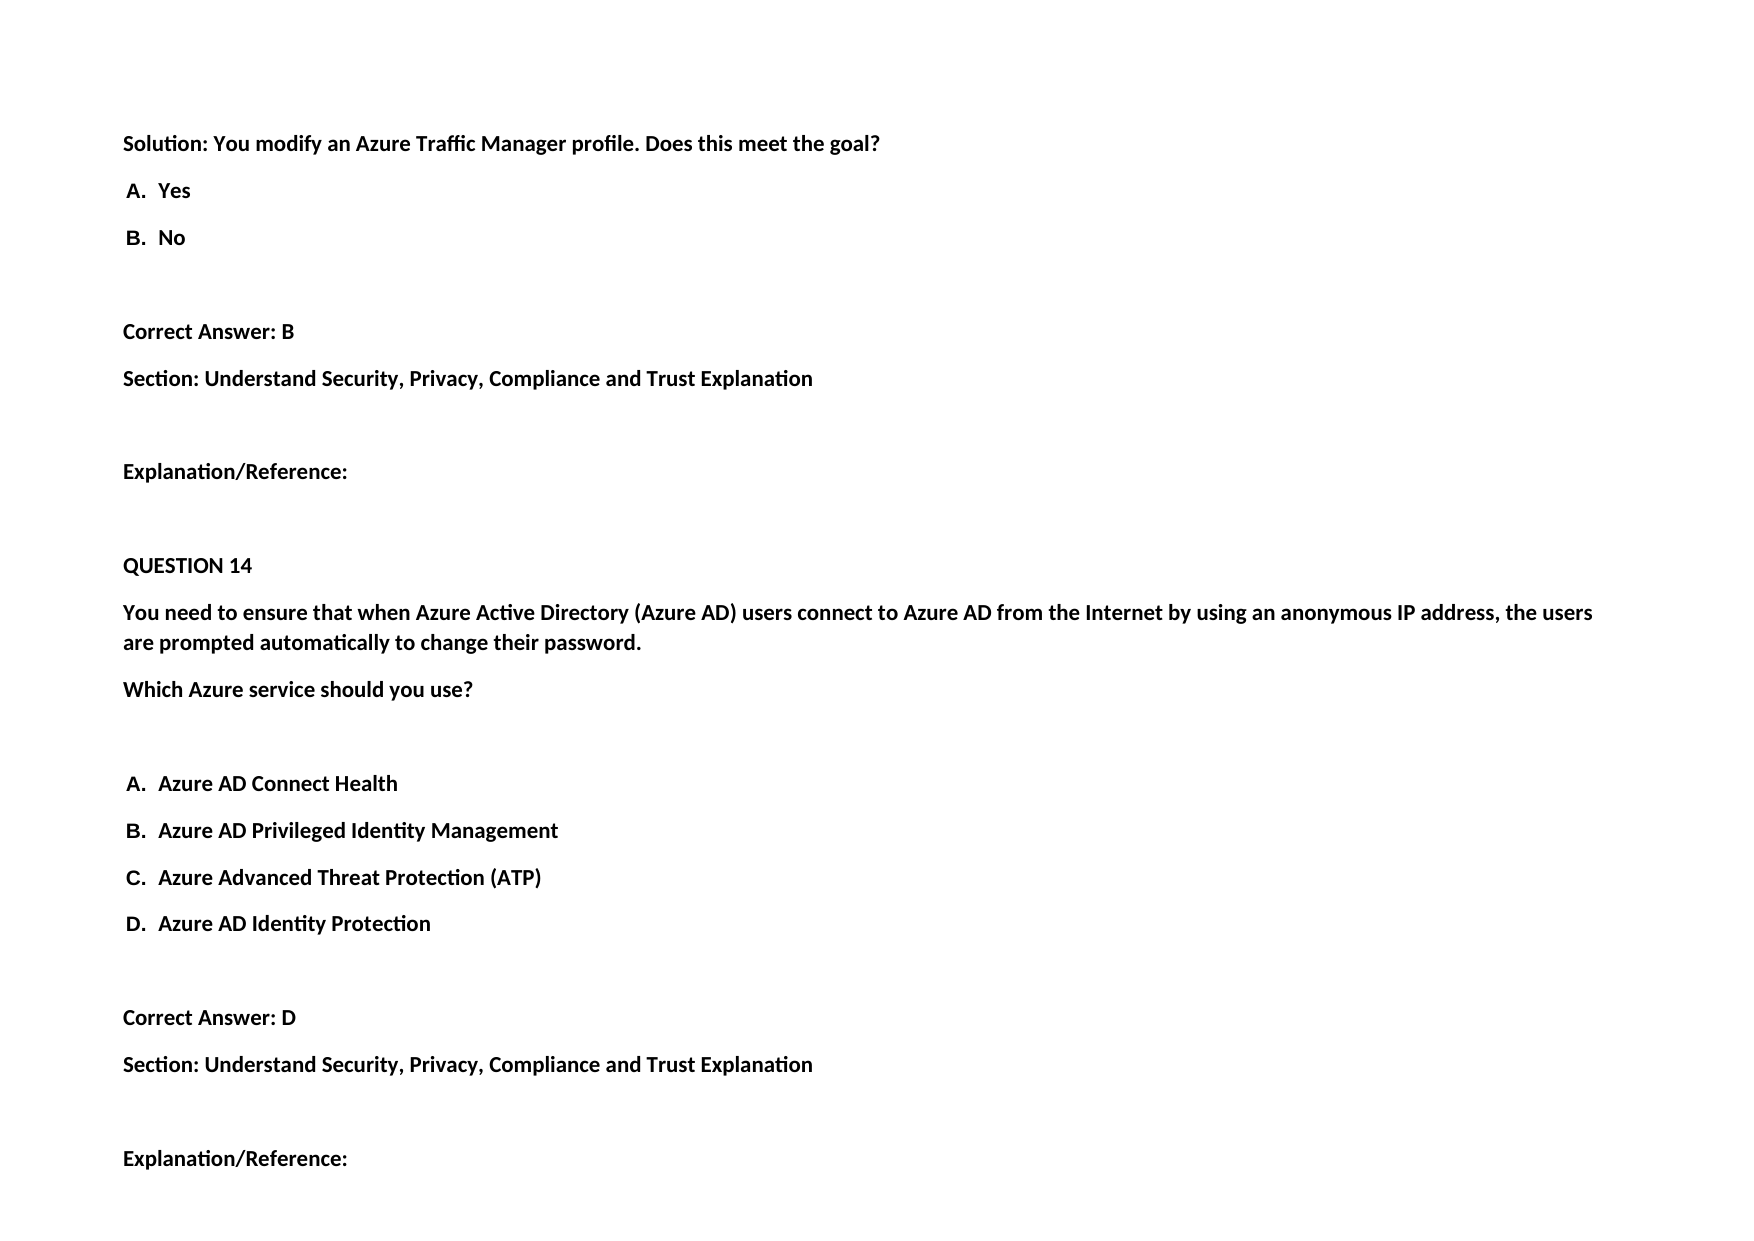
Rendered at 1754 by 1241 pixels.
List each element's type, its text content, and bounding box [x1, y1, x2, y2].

text QUESTION 14 [123, 551, 1610, 579]
text Correct Answer: B [123, 317, 1610, 345]
list Azure AD Identity Protection [126, 909, 1610, 937]
text Explanation/Reference: [123, 1144, 1610, 1172]
text Section: Understand Security, Privacy, Compliance and Trust Explanation [123, 1050, 1610, 1078]
text Correct Answer: D [123, 1003, 1610, 1031]
text You need to ensure that when Azure Active Directory (Azure AD) users connect to Azure AD from the Internet by using an anonymous IP address, the users are prompted automatically to change their password. [123, 598, 1610, 656]
list Yes [126, 176, 1610, 204]
list Azure Advanced Threat Protection (ATP) [126, 863, 1610, 891]
text Solution: You modify an Azure Traffic Manager profile. Does this meet the goal? [123, 129, 1610, 157]
list No [126, 223, 1610, 251]
list Azure AD Connect Health [126, 769, 1610, 797]
text Which Azure service should you use? [123, 675, 1610, 703]
text Explanation/Reference: [123, 457, 1610, 485]
list Azure AD Privileged Identity Management [126, 816, 1610, 844]
text Section: Understand Security, Privacy, Compliance and Trust Explanation [123, 364, 1610, 392]
